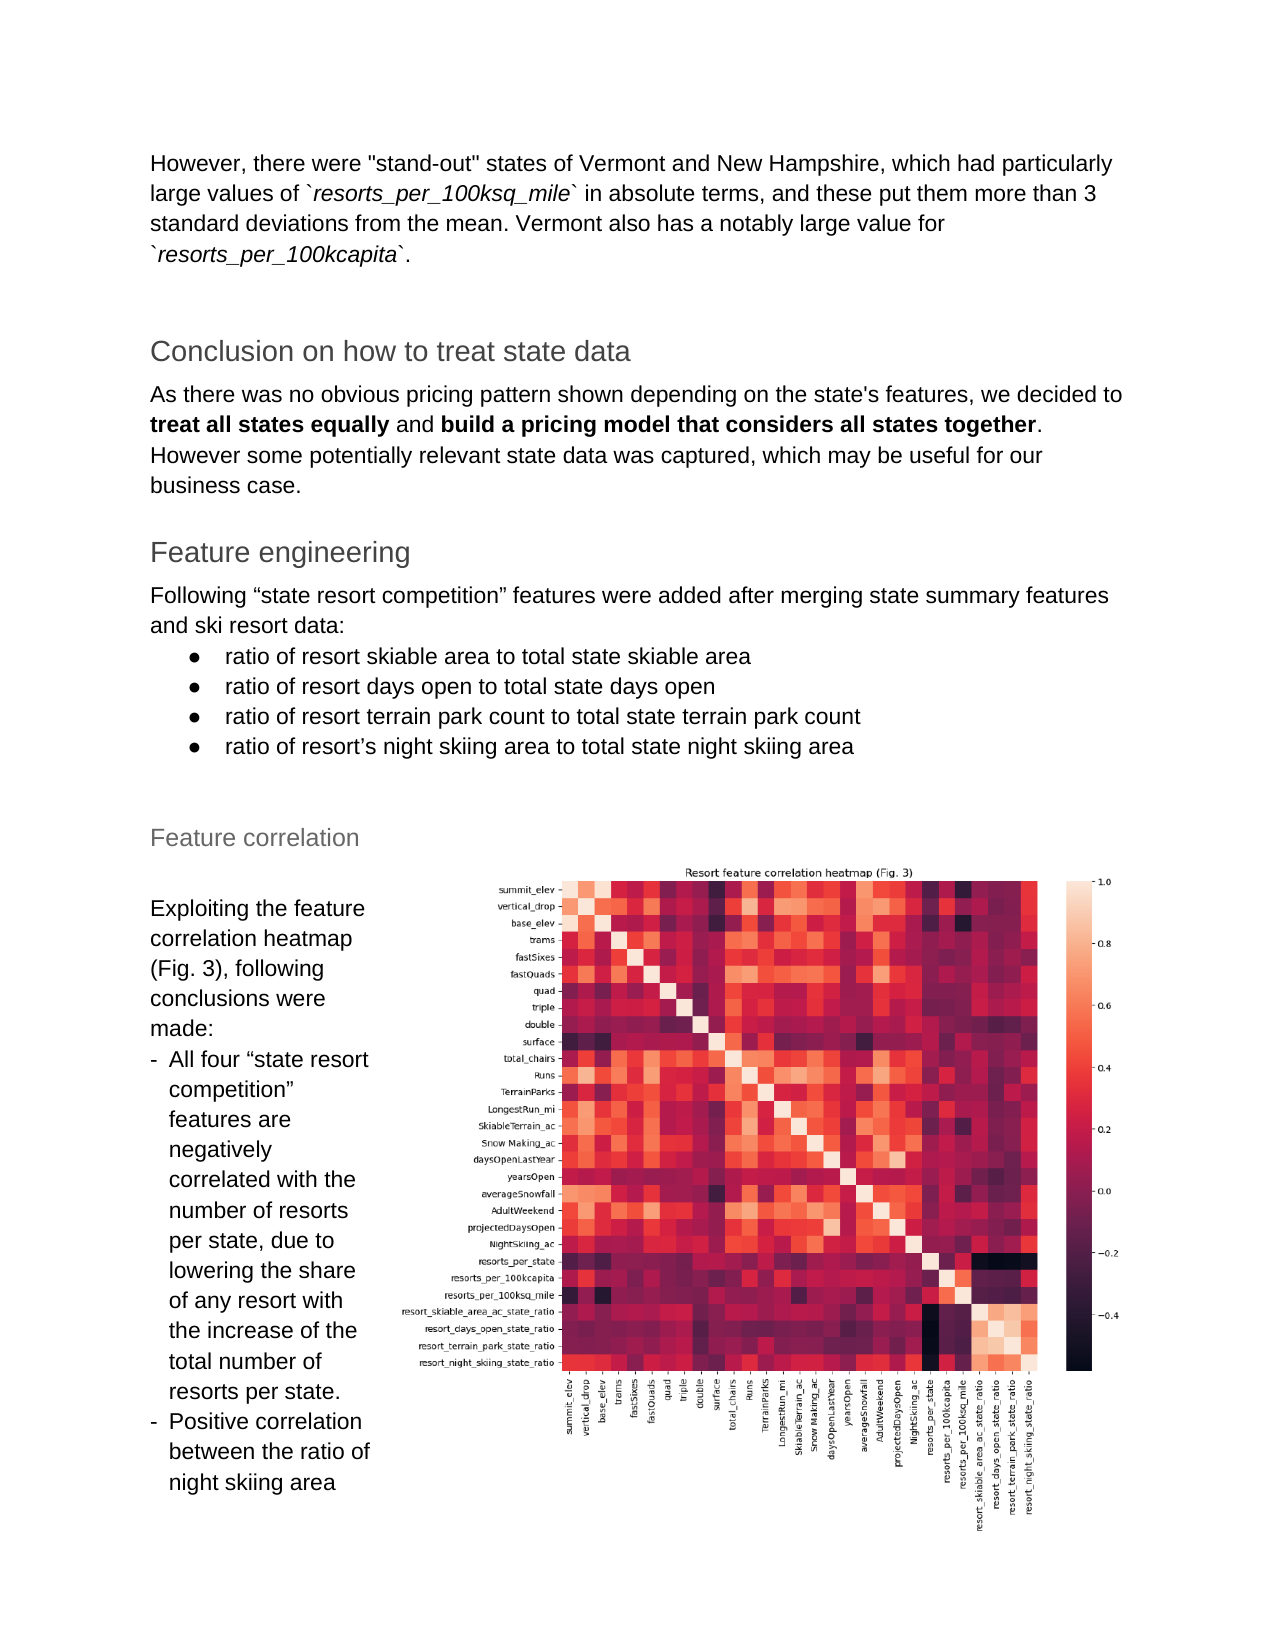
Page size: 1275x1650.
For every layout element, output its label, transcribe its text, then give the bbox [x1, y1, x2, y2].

text Exploiting the feature correlation heatmap (Fig. 3), following conclusions were made: [150, 894, 395, 1042]
picture [395, 862, 1125, 1536]
list ratio of resort’s night skiing area to total state night skiing area [187, 733, 1125, 760]
subtitle Conclusion on how to treat state data [150, 334, 1125, 368]
list ratio of resort skiable area to total state skiable area [187, 643, 1125, 669]
list All four “state resort competition” features are negatively correlated with the number of resorts per state, due to lowering the share of any resort with the increase of the total number of resorts per state. [150, 1046, 395, 1404]
text Following “state resort competition” features were added after merging state summary features and ski resort data: [150, 582, 1125, 639]
text However, there were "stand-out" states of Vermont and New Hampshire, which had particularly large values of `resorts_per_100ksq_mile` in absolute terms, and these put them more than 3 standard deviations from the mean. Vermont also has a notably large value for `resorts_per_100kcapita`. [150, 150, 1125, 267]
text As there was no obvious pricing pattern shown depending on the state's features, we decided to treat all states equally and build a pricing model that considers all states together. However some potentially relevant state data was captured, which may be useful for our business case. [150, 381, 1125, 498]
subtitle Feature correlation [150, 823, 1125, 852]
list ratio of resort terrain park count to total state terrain park count [187, 703, 1125, 729]
subtitle Feature engineering [150, 535, 1125, 569]
list ratio of resort days open to total state days open [187, 673, 1125, 699]
